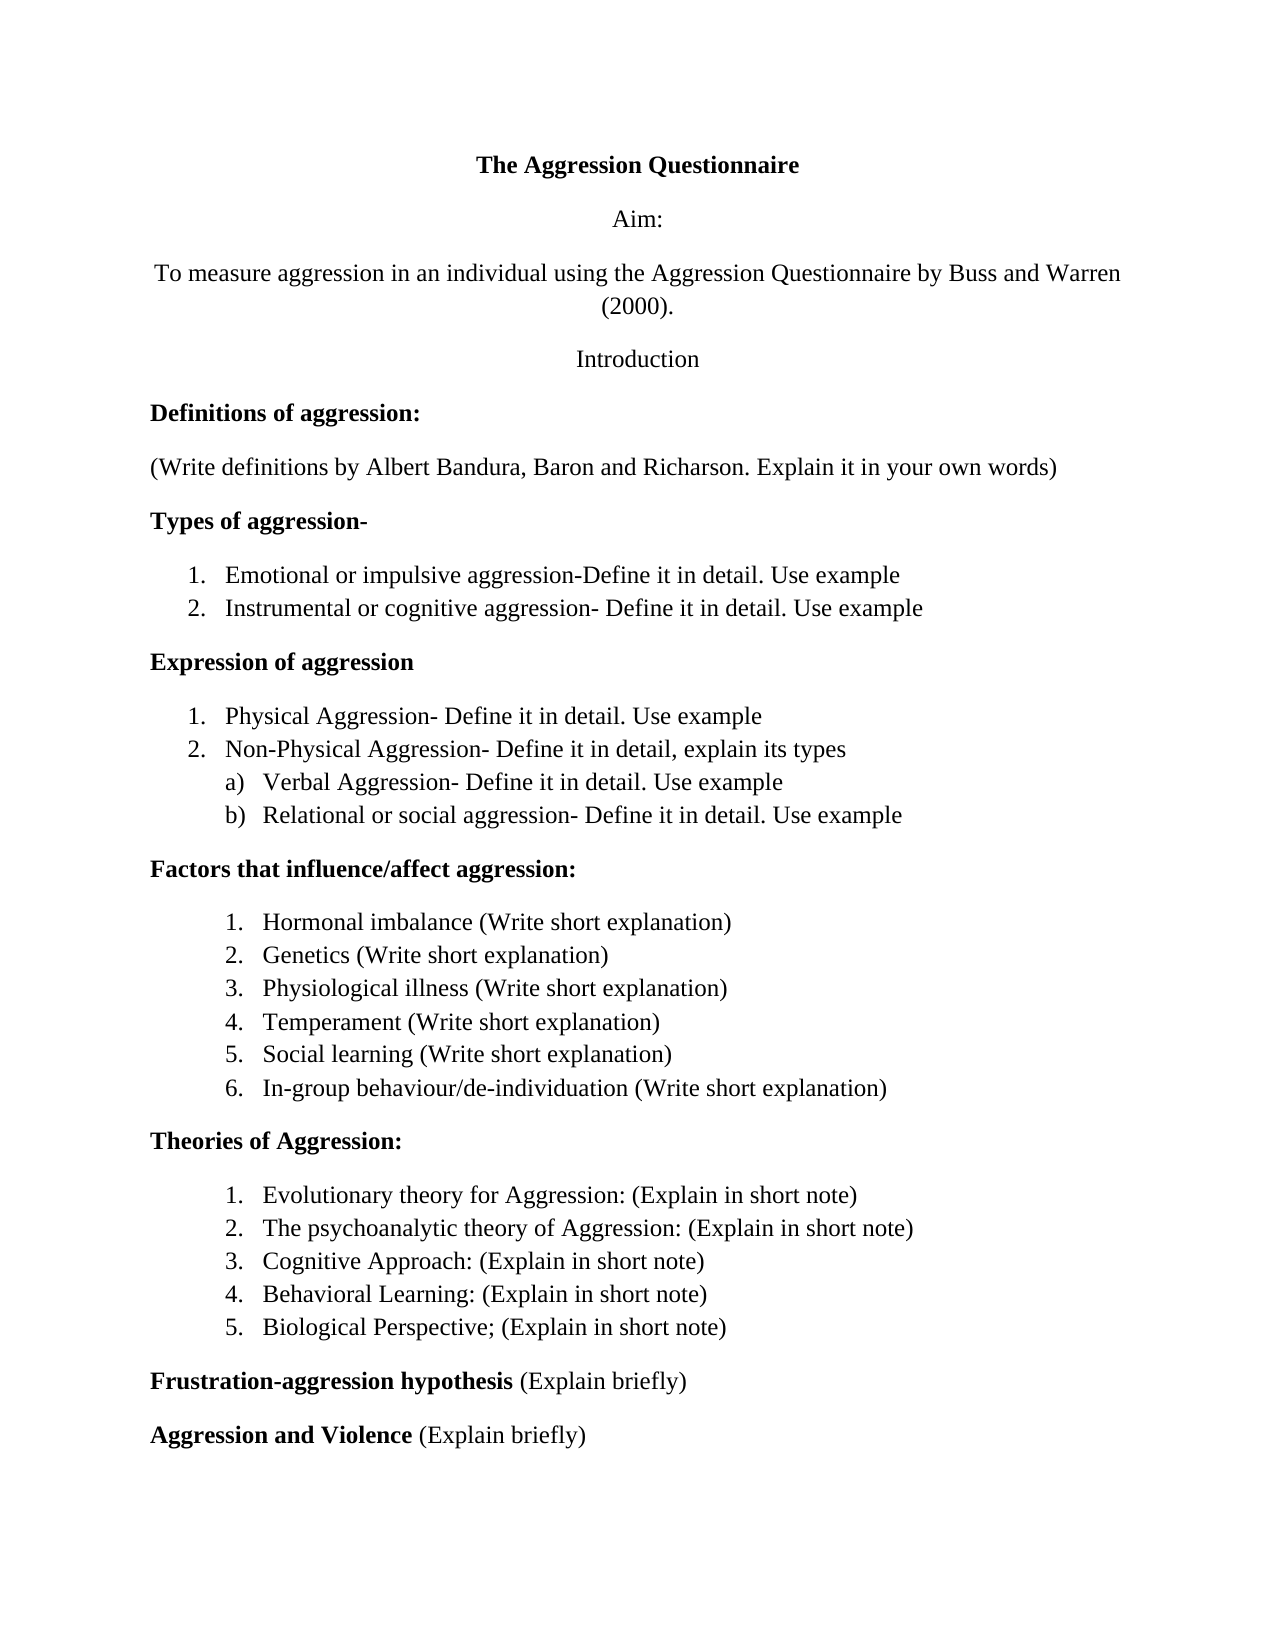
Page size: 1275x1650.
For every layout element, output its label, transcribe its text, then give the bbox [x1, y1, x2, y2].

list The psychoanalytic theory of Aggression: (Explain in short note) [225, 1213, 1125, 1242]
list Social learning (Write short explanation) [225, 1039, 1125, 1068]
list Non-Physical Aggression- Define it in detail, explain its types [187, 734, 1125, 762]
list Physical Aggression- Define it in detail. Use example [187, 701, 1125, 729]
text Expression of aggression [150, 647, 1125, 676]
text Theories of Aggression: [150, 1126, 1125, 1155]
list Hormonal imbalance (Write short explanation) [225, 907, 1125, 936]
text Frustration-aggression hypothesis (Explain briefly) [150, 1366, 1125, 1395]
list Instrumental or cognitive aggression- Define it in detail. Use example [187, 593, 1125, 622]
list Relational or social aggression- Define it in detail. Use example [225, 800, 1125, 828]
list Verbal Aggression- Define it in detail. Use example [225, 767, 1125, 796]
list Behavioral Learning: (Explain in short note) [225, 1279, 1125, 1308]
text Definitions of aggression: [150, 398, 1125, 427]
text To measure aggression in an individual using the Aggression Questionnaire by Buss and Warren (2000). [150, 258, 1125, 319]
text Introduction [150, 344, 1125, 373]
text Aggression and Violence (Explain briefly) [150, 1420, 1125, 1449]
text Factors that influence/affect aggression: [150, 854, 1125, 882]
list Temperament (Write short explanation) [225, 1007, 1125, 1035]
list Biological Perspective; (Explain in short note) [225, 1312, 1125, 1341]
list Physiological illness (Write short explanation) [225, 973, 1125, 1002]
list Genetics (Write short explanation) [225, 941, 1125, 969]
list In-group behaviour/de-individuation (Write short explanation) [225, 1073, 1125, 1101]
text Types of aggression- [150, 506, 1125, 535]
list Evolutionary theory for Aggression: (Explain in short note) [225, 1180, 1125, 1209]
text (Write definitions by Albert Bandura, Baron and Richarson. Explain it in your own words) [150, 452, 1125, 481]
list Cognitive Approach: (Explain in short note) [225, 1246, 1125, 1275]
list Emotional or impulsive aggression-Define it in detail. Use example [187, 560, 1125, 589]
text The Aggression Questionnaire [150, 150, 1125, 179]
text Aim: [150, 204, 1125, 233]
